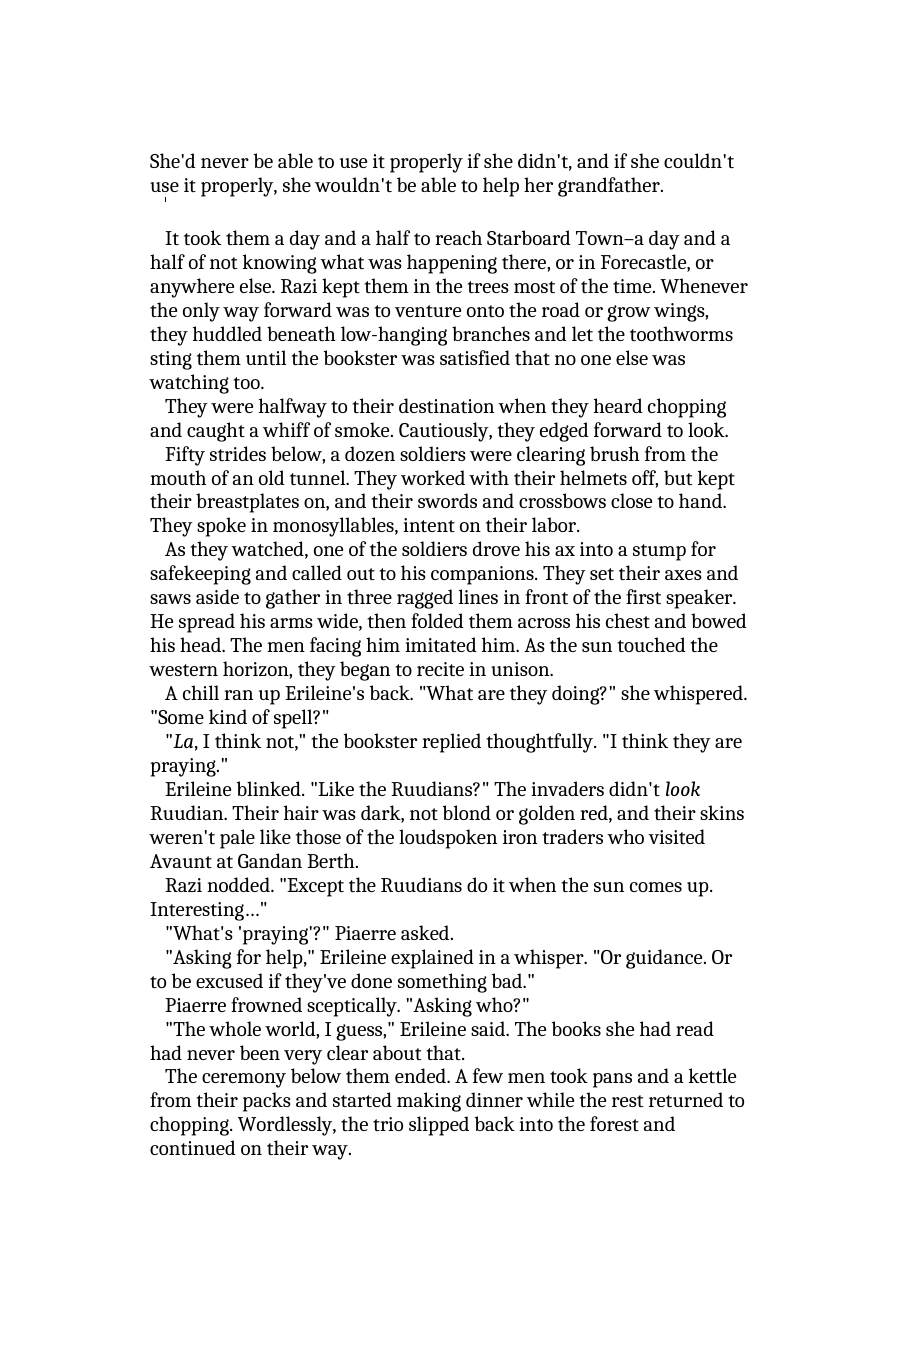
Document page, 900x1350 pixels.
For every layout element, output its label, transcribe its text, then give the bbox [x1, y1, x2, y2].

text They were halfway to their destination when they heard chopping and caught a whiff of smoke. Cautiously, they edged forward to look. [150, 394, 750, 442]
text Erileine blinked. "Like the Ruudians?" The invaders didn't look Ruudian. Their hair was dark, not blond or golden red, and their skins weren't pale like those of the loudspoken iron traders who visited Avaunt at Gandan Berth. [150, 778, 750, 873]
text Fifty strides below, a dozen soldiers were clearing brush from the mouth of an old tunnel. They worked with their helmets off, but kept their breastplates on, and their swords and crossbows close to hand. They spoke in monosyllables, intent on their labor. [150, 442, 750, 538]
text Piaerre frowned sceptically. "Asking who?" [150, 993, 750, 1017]
text "La, I think not," the bookster replied thoughtfully. "I think they are praying." [150, 730, 750, 778]
text A chill ran up Erileine's back. "What are they doing?" she whispered. "Some kind of spell?" [150, 682, 750, 730]
text "What's 'praying'?" Piaerre asked. [150, 921, 750, 945]
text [150, 150, 750, 198]
text As they watched, one of the soldiers drove his ax into a stump for safekeeping and called out to his companions. They set their axes and saws aside to gather in three ragged lines in front of the first speaker. He spread his arms wide, then folded them across his chest and bowed his head. The men facing him imitated him. As the sun touched the western horizon, they began to recite in unison. [150, 538, 750, 682]
text It took them a day and a half to reach Starboard Town–a day and a half of not knowing what was happening there, or in Forecastle, or anywhere else. Razi kept them in the trees most of the time. Whenever the only way forward was to venture onto the road or grow wings, they huddled beneath low-hanging branches and let the toothworms sting them until the bookster was satisfied that no one else was watching too. [150, 227, 750, 394]
text "The whole world, I guess," Erileine said. The books she had read had never been very clear about that. [150, 1017, 750, 1065]
text The ceremony below them ended. A few men took pans and a kettle from their packs and started making dinner while the rest returned to chopping. Wordlessly, the trio slipped back into the forest and continued on their way. [150, 1065, 750, 1161]
text Razi nodded. "Except the Ruudians do it when the sun comes up. Interesting…" [150, 873, 750, 921]
text "Asking for help," Erileine explained in a whisper. "Or guidance. Or to be excused if they've done something bad." [150, 945, 750, 993]
